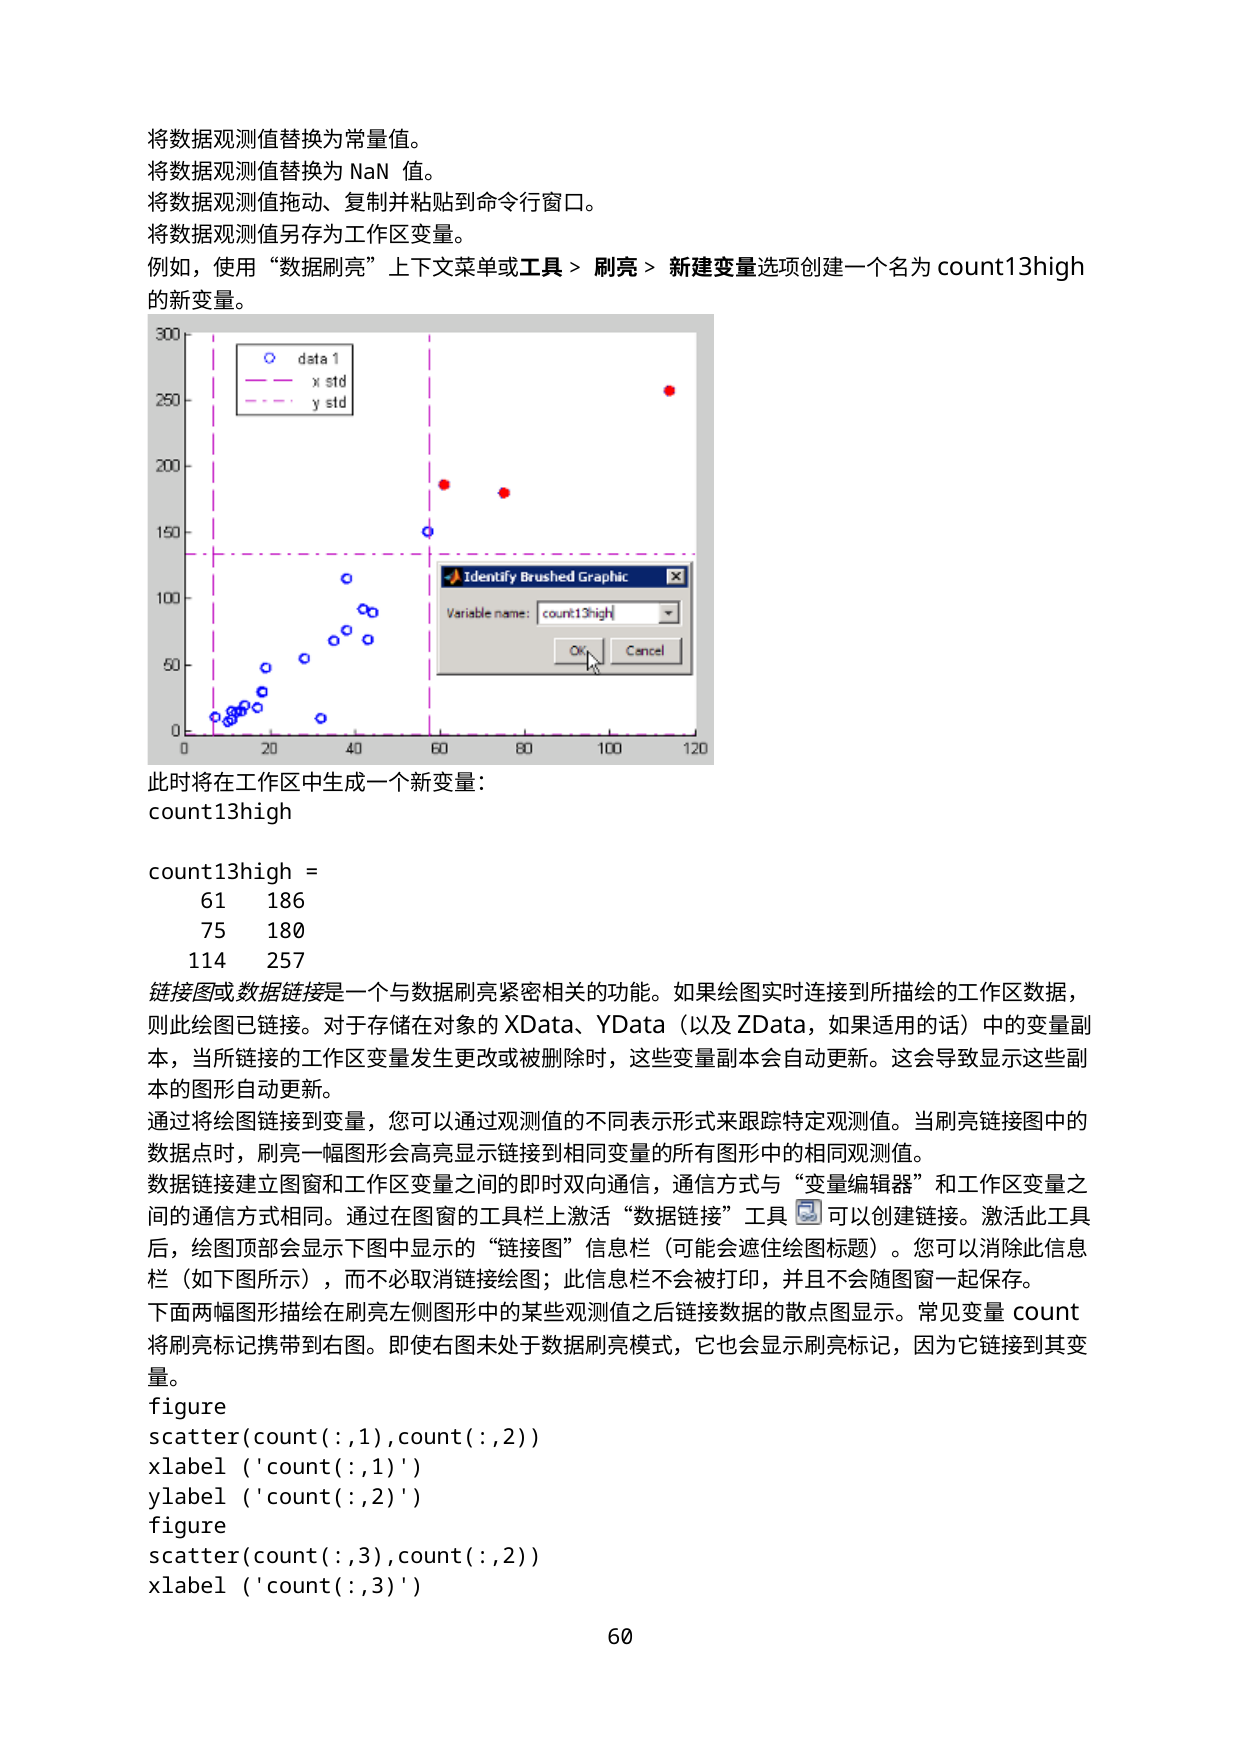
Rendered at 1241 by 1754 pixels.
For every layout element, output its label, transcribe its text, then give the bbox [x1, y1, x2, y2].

text 75 180 [148, 915, 1092, 945]
text 将数据观测值替换为常量值。 [148, 122, 1092, 154]
text ylabel ('count(:,2)') [148, 1481, 1092, 1511]
text figure [148, 1511, 1092, 1540]
text scatter(count(:,3),count(:,2)) [148, 1540, 1092, 1570]
text 通过将绘图链接到变量，您可以通过观测值的不同表示形式来跟踪特定观测值。当刷亮链接图中的数据点时，刷亮一幅图形会高亮显示链接到相同变量的所有图形中的相同观测值。 [148, 1104, 1092, 1167]
text figure [148, 1391, 1092, 1421]
text 数据链接建立图窗和工作区变量之间的即时双向通信，通信方式与“变量编辑器”和工作区变量之间的通信方式相同。通过在图窗的工具栏上激活“数据链接”工具 可以创建链接。激活此工具后，绘图顶部会显示下图中显示的“链接图”信息栏（可能会遮住绘图标题）。您可以消除此信息栏（如下图所示），而不必取消链接绘图；此信息栏不会被打印，并且不会随图窗一起保存。 [148, 1167, 1092, 1294]
text 61 186 [148, 886, 1092, 915]
text count13high = [148, 856, 1092, 886]
text 链接图或数据链接是一个与数据刷亮紧密相关的功能。如果绘图实时连接到所描绘的工作区数据，则此绘图已链接。对于存储在对象的 XData、YData（以及 ZData，如果适用的话）中的变量副本，当所链接的工作区变量发生更改或被删除时，这些变量副本会自动更新。这会导致显示这些副本的图形自动更新。 [148, 975, 1092, 1104]
text count13high [148, 796, 1092, 826]
text 将数据观测值替换为 NaN 值。 [148, 154, 1092, 185]
text 下面两幅图形描绘在刷亮左侧图形中的某些观测值之后链接数据的散点图显示。常见变量 count 将刷亮标记携带到右图。即使右图未处于数据刷亮模式，它也会显示刷亮标记，因为它链接到其变量。 [148, 1294, 1092, 1391]
text xlabel ('count(:,1)') [148, 1451, 1092, 1481]
text 此时将在工作区中生成一个新变量： [148, 764, 1092, 796]
text 将数据观测值另存为工作区变量。 [148, 217, 1092, 249]
text 114 257 [148, 945, 1092, 975]
text 将数据观测值拖动、复制并粘贴到命令行窗口。 [148, 185, 1092, 217]
text scatter(count(:,1),count(:,2)) [148, 1421, 1092, 1451]
picture [147, 314, 714, 765]
text 例如，使用“数据刷亮”上下文菜单或工具 > 刷亮 > 新建变量选项创建一个名为 count13high 的新变量。 [148, 249, 1092, 314]
picture [795, 1199, 822, 1225]
text xlabel ('count(:,3)') [148, 1570, 1092, 1600]
